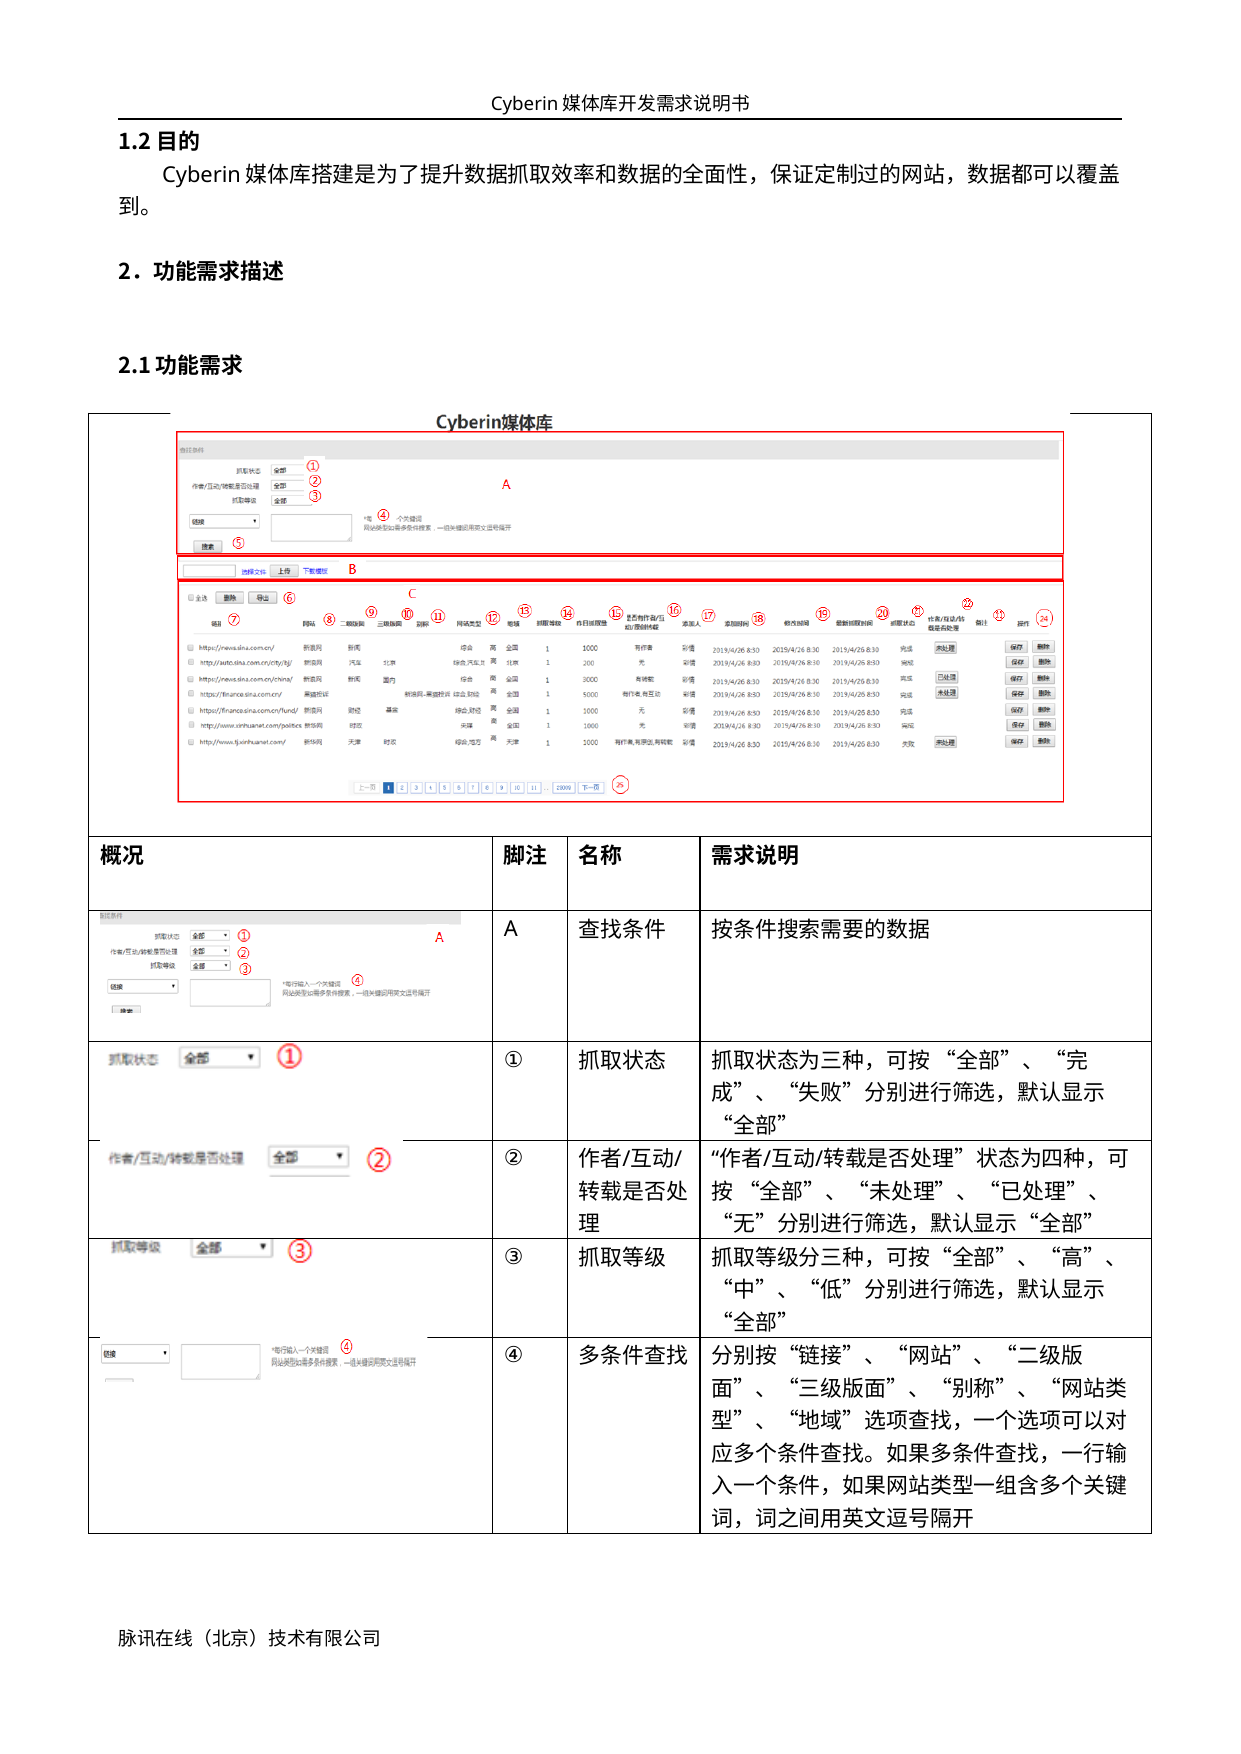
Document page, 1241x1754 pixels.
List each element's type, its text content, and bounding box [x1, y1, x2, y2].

table_cell A [493, 911, 567, 1041]
table_cell [89, 1042, 492, 1140]
table_cell 抓取等级 [568, 1239, 699, 1337]
table_cell 抓取状态为三种，可按 “全部”、“完成”、“失败”分别进行筛选，默认显示“全部” [701, 1042, 1151, 1140]
table_cell [493, 1042, 567, 1140]
table_cell 按条件搜索需要的数据 [701, 911, 1151, 1041]
table_cell 查找条件 [568, 911, 699, 1041]
table_cell 抓取等级分三种，可按“全部”、“高”、“中”、“低”分别进行筛选，默认显示“全部” [701, 1239, 1151, 1337]
table_cell [89, 1141, 492, 1238]
table_cell [493, 1141, 567, 1238]
table_cell 脚注 [493, 837, 567, 910]
table_cell [493, 1338, 567, 1533]
picture [100, 1239, 321, 1271]
table_cell 抓取状态 [568, 1042, 699, 1140]
table_cell “作者/互动/转载是否处理”状态为四种，可按 “全部”、“未处理”、“已处理”、“无”分别进行筛选，默认显示“全部” [701, 1141, 1151, 1238]
table_cell 需求说明 [701, 837, 1151, 910]
subtitle 2.1功能需求 [118, 348, 1067, 380]
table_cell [701, 1338, 1151, 1533]
picture [100, 1140, 403, 1177]
table_cell [493, 1239, 567, 1337]
text Cyberin媒体库搭建是为了提升数据抓取效率和数据的全面性，保证定制过的网站，数据都可以覆盖到。 [118, 156, 1122, 221]
subtitle 2．功能需求描述 [118, 254, 1122, 286]
picture [100, 1042, 327, 1072]
table_cell 多条件查找 [568, 1338, 699, 1533]
table_cell 名称 [568, 837, 699, 910]
table_cell [89, 1239, 492, 1337]
subtitle 1.2 目的 [118, 124, 1067, 156]
table_cell 概况 [89, 837, 492, 910]
table_cell 作者/互动/转载是否处理 [568, 1141, 699, 1238]
table_header [89, 414, 1151, 836]
picture [100, 911, 461, 1013]
table_cell [89, 911, 492, 1041]
table_cell [89, 1338, 492, 1533]
picture [100, 1337, 428, 1382]
picture [170, 413, 1071, 810]
